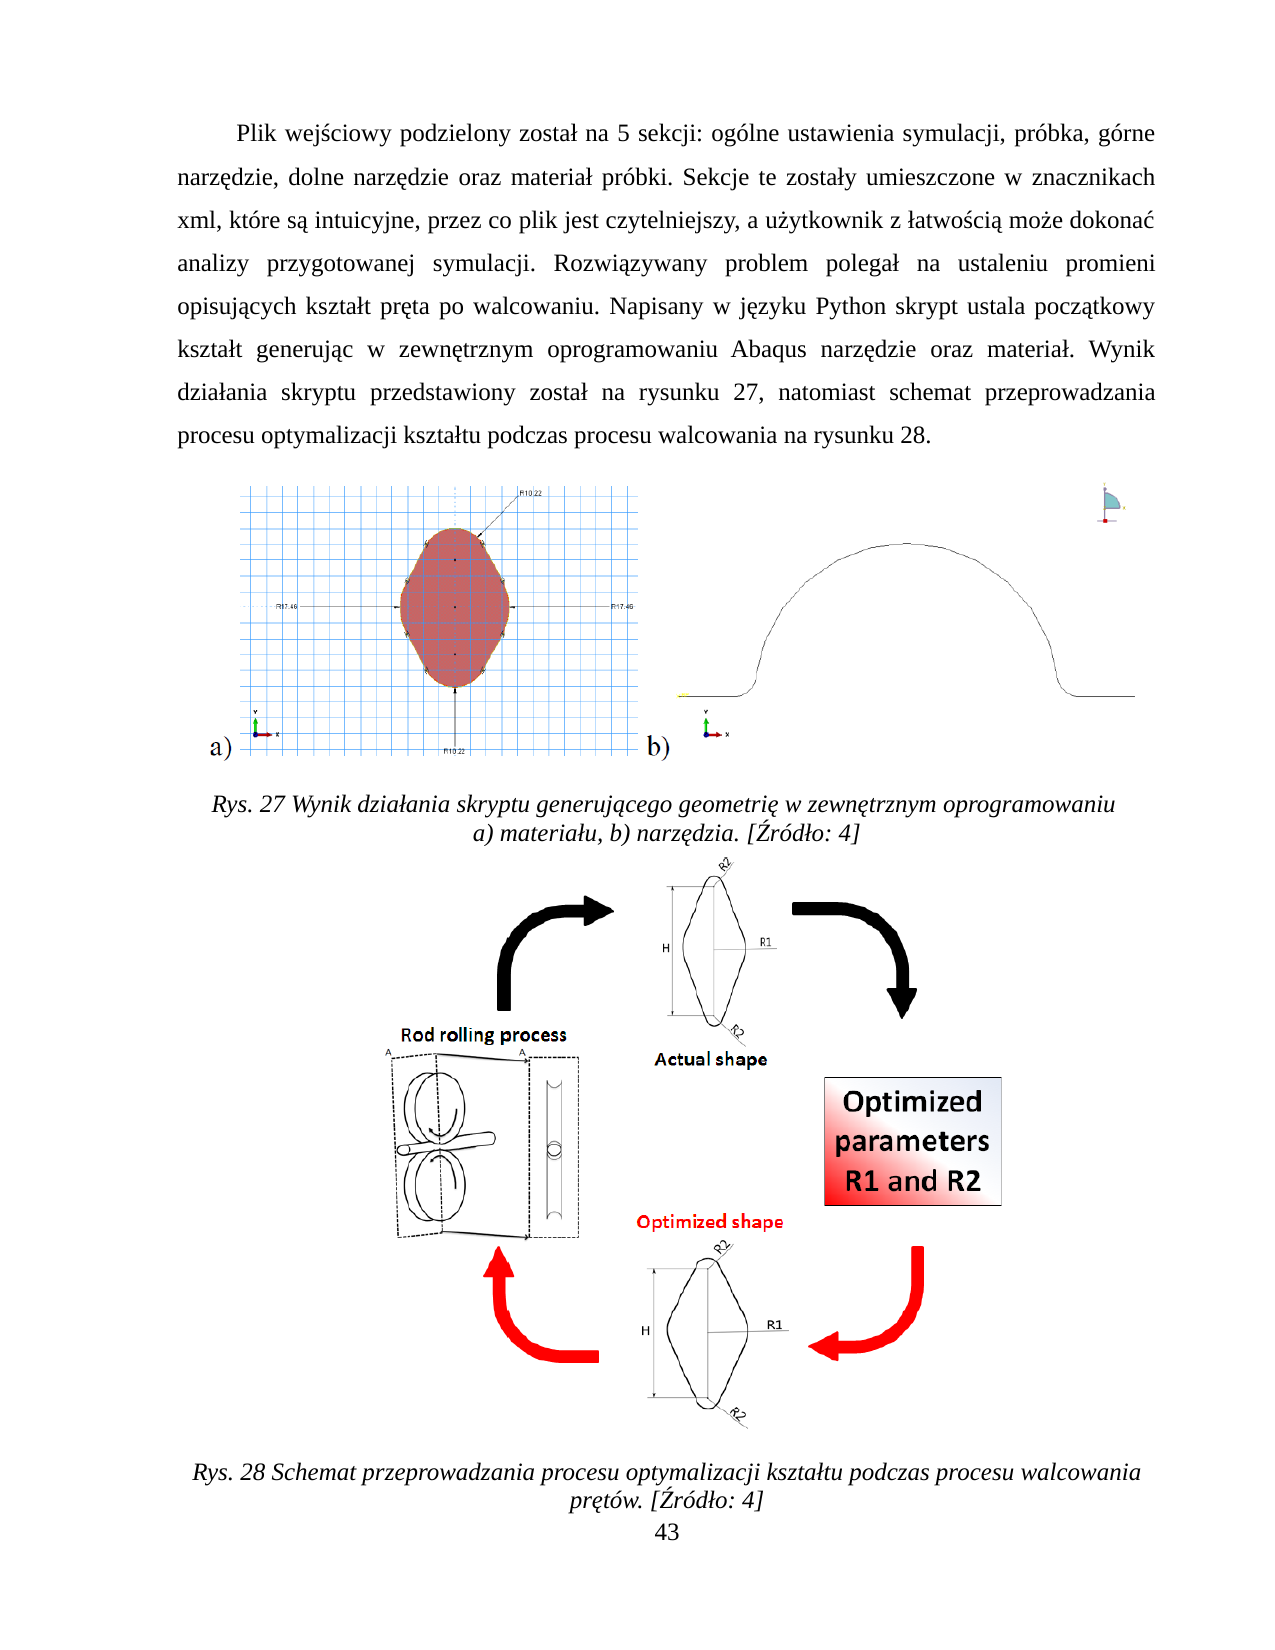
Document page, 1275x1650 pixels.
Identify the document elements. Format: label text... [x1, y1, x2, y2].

text Rys. 27 Wynik działania skryptu generującego geometrię w zewnętrznym oprogramowaniu a) materiału, b) narzędzia. [Źródło: 4] [177, 789, 1156, 846]
picture [177, 463, 1156, 775]
text Plik wejściowy podzielony został na 5 sekcji: ogólne ustawienia symulacji, próbka, górne narzędzie, dolne narzędzie oraz materiał próbki. Sekcje te zostały umieszczone w znacznikach xml, które są intuicyjne, przez co plik jest czytelniejszy, a użytkownik z łatwością może dokonać analizy przygotowanej symulacji. Rozwiązywany problem polegał na ustaleniu promieni opisujących kształt pręta po walcowaniu. Napisany w języku Python skrypt ustala początkowy kształt generując w zewnętrznym oprogramowaniu Abaqus narzędzie oraz materiał. Wynik działania skryptu przedstawiony został na rysunku 27, natomiast schemat przeprowadzania procesu optymalizacji kształtu podczas procesu walcowania na rysunku 28. [177, 118, 1156, 449]
picture [375, 846, 1018, 1443]
text Rys. 28 Schemat przeprowadzania procesu optymalizacji kształtu podczas procesu walcowania prętów. [Źródło: 4] [177, 1457, 1156, 1514]
